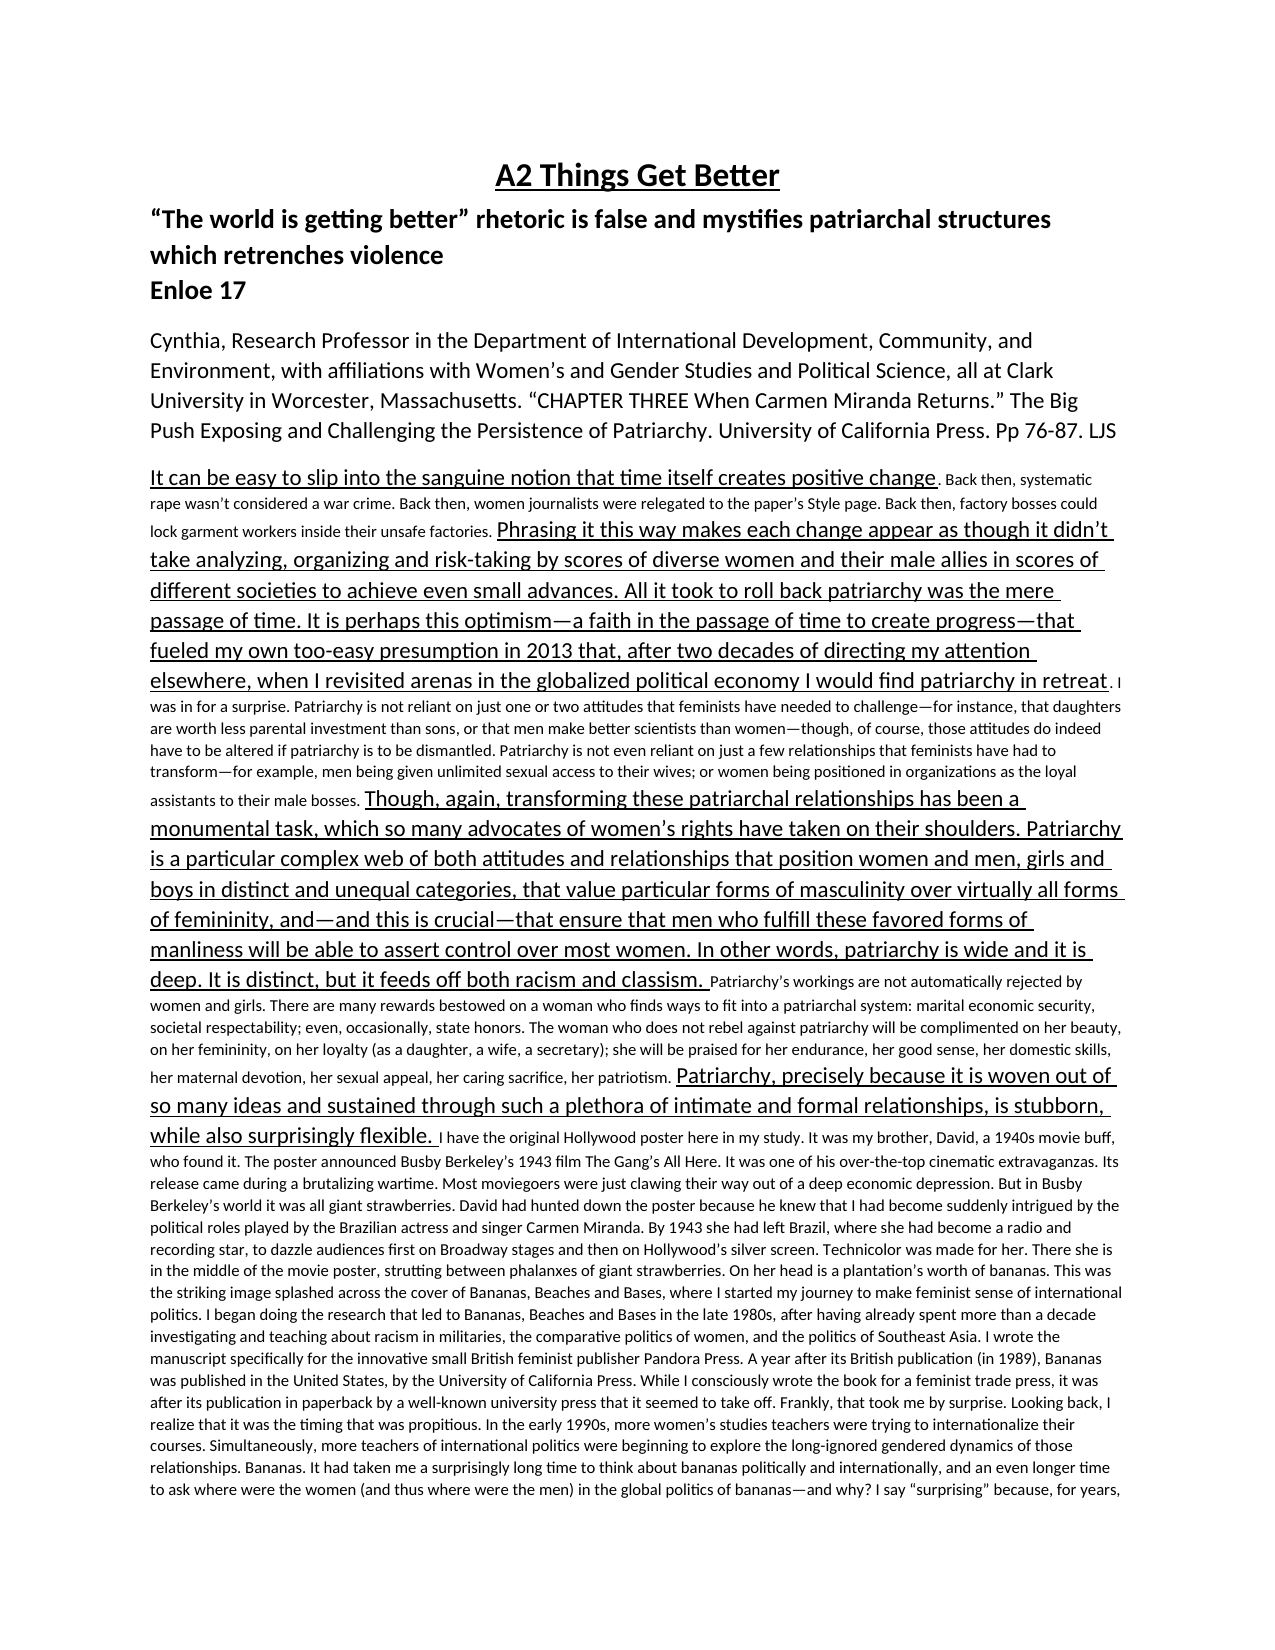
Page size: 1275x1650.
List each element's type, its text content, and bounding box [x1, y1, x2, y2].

subtitle “The world is getting better” rhetoric is false and mystifies patriarchal structures which retrenches violence [150, 202, 1125, 271]
subtitle A2 Things Get Better [150, 154, 1125, 195]
text Enloe 17 [150, 273, 1125, 307]
text Cynthia, Research Professor in the Department of International Development, Community, and Environment, with affiliations with Women’s and Gender Studies and Political Science, all at Clark University in Worcester, Massachusetts. “CHAPTER THREE When Carmen Miranda Returns.” The Big Push Exposing and Challenging the Persistence of Patriarchy. University of California Press. Pp 76-87. LJS [150, 326, 1125, 444]
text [150, 900, 1125, 1500]
